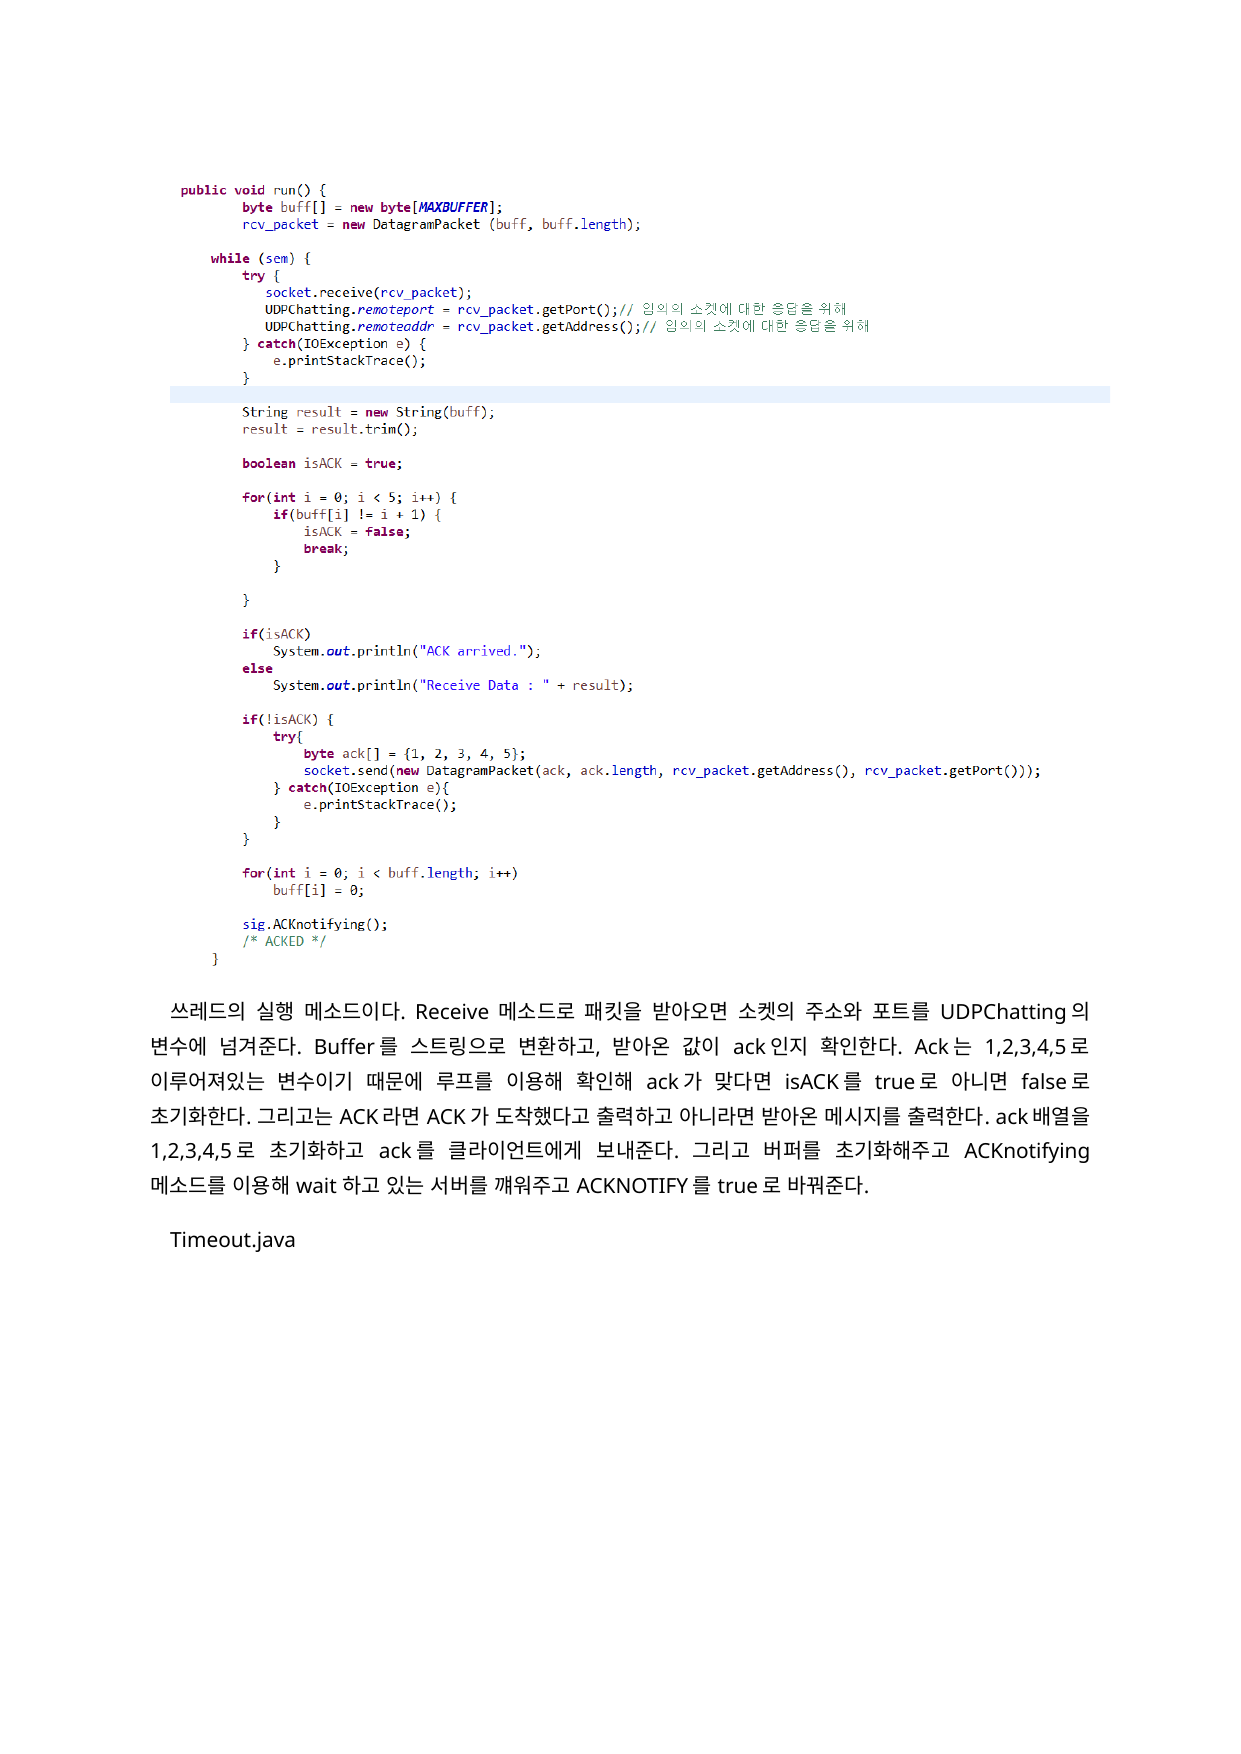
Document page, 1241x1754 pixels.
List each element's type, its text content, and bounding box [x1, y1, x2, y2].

text Timeout.java [150, 1225, 1090, 1254]
text 쓰레드의 실행 메소드이다. Receive 메소드로 패킷을 받아오면 소켓의 주소와 포트를 UDPChatting의 변수에 넘겨준다. Buffer를 스트링으로 변환하고, 받아온 값이 ack인지 확인한다. Ack는 1,2,3,4,5로 이루어져있는 변수이기 때문에 루프를 이용해 확인해 ack가 맞다면 isACK를 true로 아니면 false로 초기화한다. 그리고는 ACK라면 ACK가 도착했다고 출력하고 아니라면 받아온 메시지를 출력한다. ack배열을 1,2,3,4,5로 초기화하고 ack를 클라이언트에게 보내준다. 그리고 버퍼를 초기화해주고 ACKnotifying 메소드를 이용해 wait 하고 있는 서버를 꺠워주고 ACKNOTIFY를 true로 바꿔준다. [150, 996, 1090, 1200]
picture [170, 177, 1111, 971]
